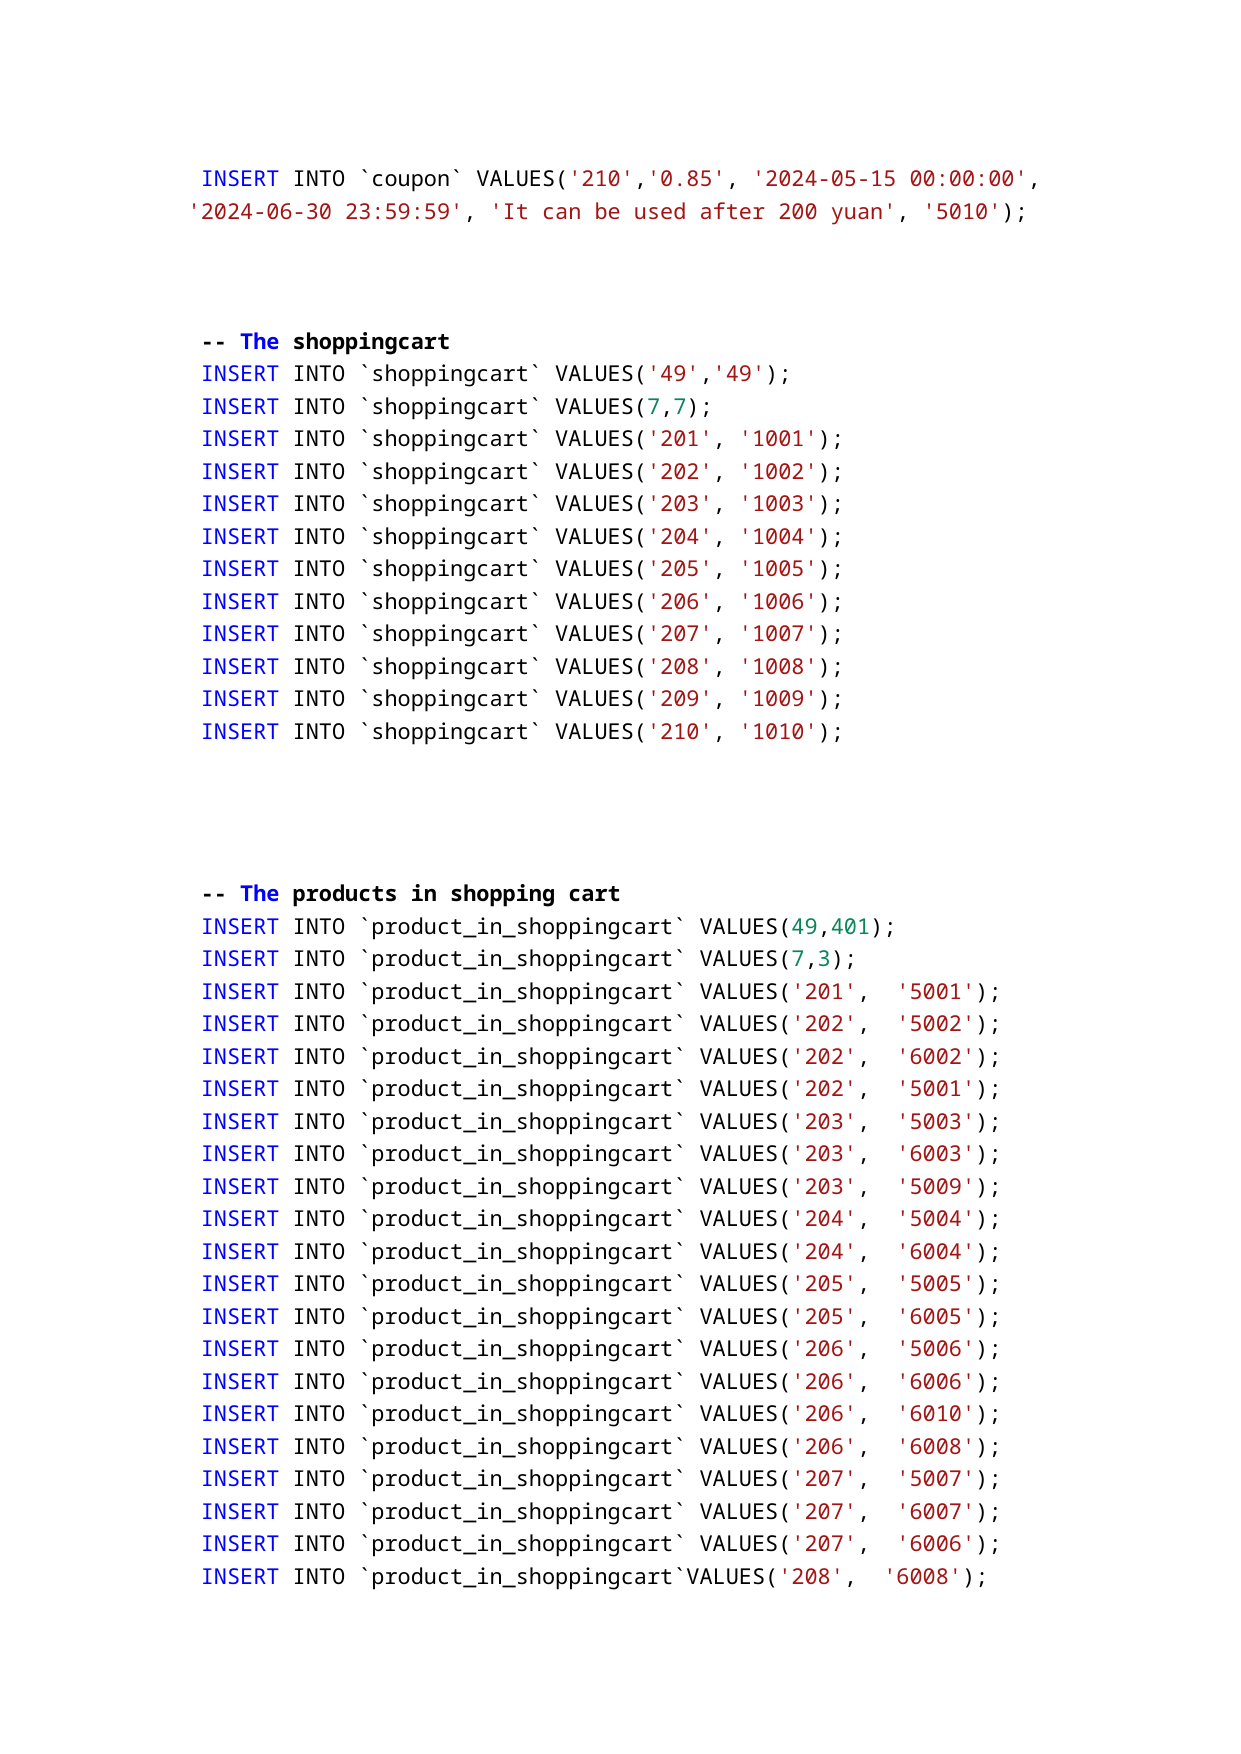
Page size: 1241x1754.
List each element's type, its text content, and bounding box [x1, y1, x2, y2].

text INSERT INTO `product_in_shoppingcart` VALUES('202', '5002'); [187, 1007, 1053, 1039]
text INSERT INTO `shoppingcart` VALUES('205', '1005'); [187, 552, 1053, 584]
text INSERT INTO `product_in_shoppingcart` VALUES('203', '5009'); [187, 1169, 1053, 1202]
text INSERT INTO `product_in_shoppingcart` VALUES(49,401); [187, 909, 1053, 942]
text INSERT INTO `product_in_shoppingcart` VALUES('204', '6004'); [187, 1234, 1053, 1267]
text INSERT INTO `product_in_shoppingcart` VALUES('207', '5007'); [187, 1462, 1053, 1494]
text INSERT INTO `product_in_shoppingcart` VALUES('204', '5004'); [187, 1202, 1053, 1234]
text INSERT INTO `shoppingcart` VALUES('204', '1004'); [187, 519, 1053, 552]
text INSERT INTO `product_in_shoppingcart` VALUES('206', '5006'); [187, 1332, 1053, 1364]
text INSERT INTO `product_in_shoppingcart` VALUES('202', '6002'); [187, 1039, 1053, 1072]
text INSERT INTO `product_in_shoppingcart` VALUES(7,3); [187, 942, 1053, 974]
text INSERT INTO `product_in_shoppingcart` VALUES('206', '6006'); [187, 1364, 1053, 1397]
text INSERT INTO `product_in_shoppingcart` VALUES('203', '6003'); [187, 1137, 1053, 1169]
text INSERT INTO `product_in_shoppingcart` VALUES('205', '5005'); [187, 1267, 1053, 1299]
text INSERT INTO `product_in_shoppingcart` VALUES('203', '5003'); [187, 1104, 1053, 1137]
text INSERT INTO `product_in_shoppingcart` VALUES('207', '6006'); [187, 1527, 1053, 1559]
text INSERT INTO `shoppingcart` VALUES(7,7); [187, 389, 1053, 422]
text INSERT INTO `product_in_shoppingcart` VALUES('201', '5001'); [187, 974, 1053, 1007]
text INSERT INTO `coupon` VALUES('210','0.85', '2024-05-15 00:00:00', '2024-06-30 23:59:59', 'It can be used after 200 yuan', '5010'); [187, 162, 1053, 227]
text INSERT INTO `shoppingcart` VALUES('208', '1008'); [187, 649, 1053, 682]
text INSERT INTO `product_in_shoppingcart` VALUES('202', '5001'); [187, 1072, 1053, 1104]
text INSERT INTO `shoppingcart` VALUES('206', '1006'); [187, 584, 1053, 617]
text INSERT INTO `product_in_shoppingcart` VALUES('205', '6005'); [187, 1299, 1053, 1332]
text INSERT INTO `product_in_shoppingcart` VALUES('206', '6010'); [187, 1397, 1053, 1429]
text INSERT INTO `shoppingcart` VALUES('210', '1010'); [187, 714, 1053, 747]
text INSERT INTO `shoppingcart` VALUES('49','49'); [187, 357, 1053, 389]
text INSERT INTO `shoppingcart` VALUES('209', '1009'); [187, 682, 1053, 714]
text INSERT INTO `shoppingcart` VALUES('207', '1007'); [187, 617, 1053, 649]
text INSERT INTO `product_in_shoppingcart` VALUES('207', '6007'); [187, 1494, 1053, 1527]
text -- The shoppingcart [187, 324, 1053, 357]
text INSERT INTO `shoppingcart` VALUES('202', '1002'); [187, 454, 1053, 487]
text INSERT INTO `shoppingcart` VALUES('203', '1003'); [187, 487, 1053, 519]
text INSERT INTO `shoppingcart` VALUES('201', '1001'); [187, 422, 1053, 454]
text -- The products in shopping cart [187, 877, 1053, 909]
text INSERT INTO `product_in_shoppingcart` VALUES('206', '6008'); [187, 1429, 1053, 1462]
text INSERT INTO `product_in_shoppingcart`VALUES('208', '6008'); [187, 1559, 1053, 1592]
